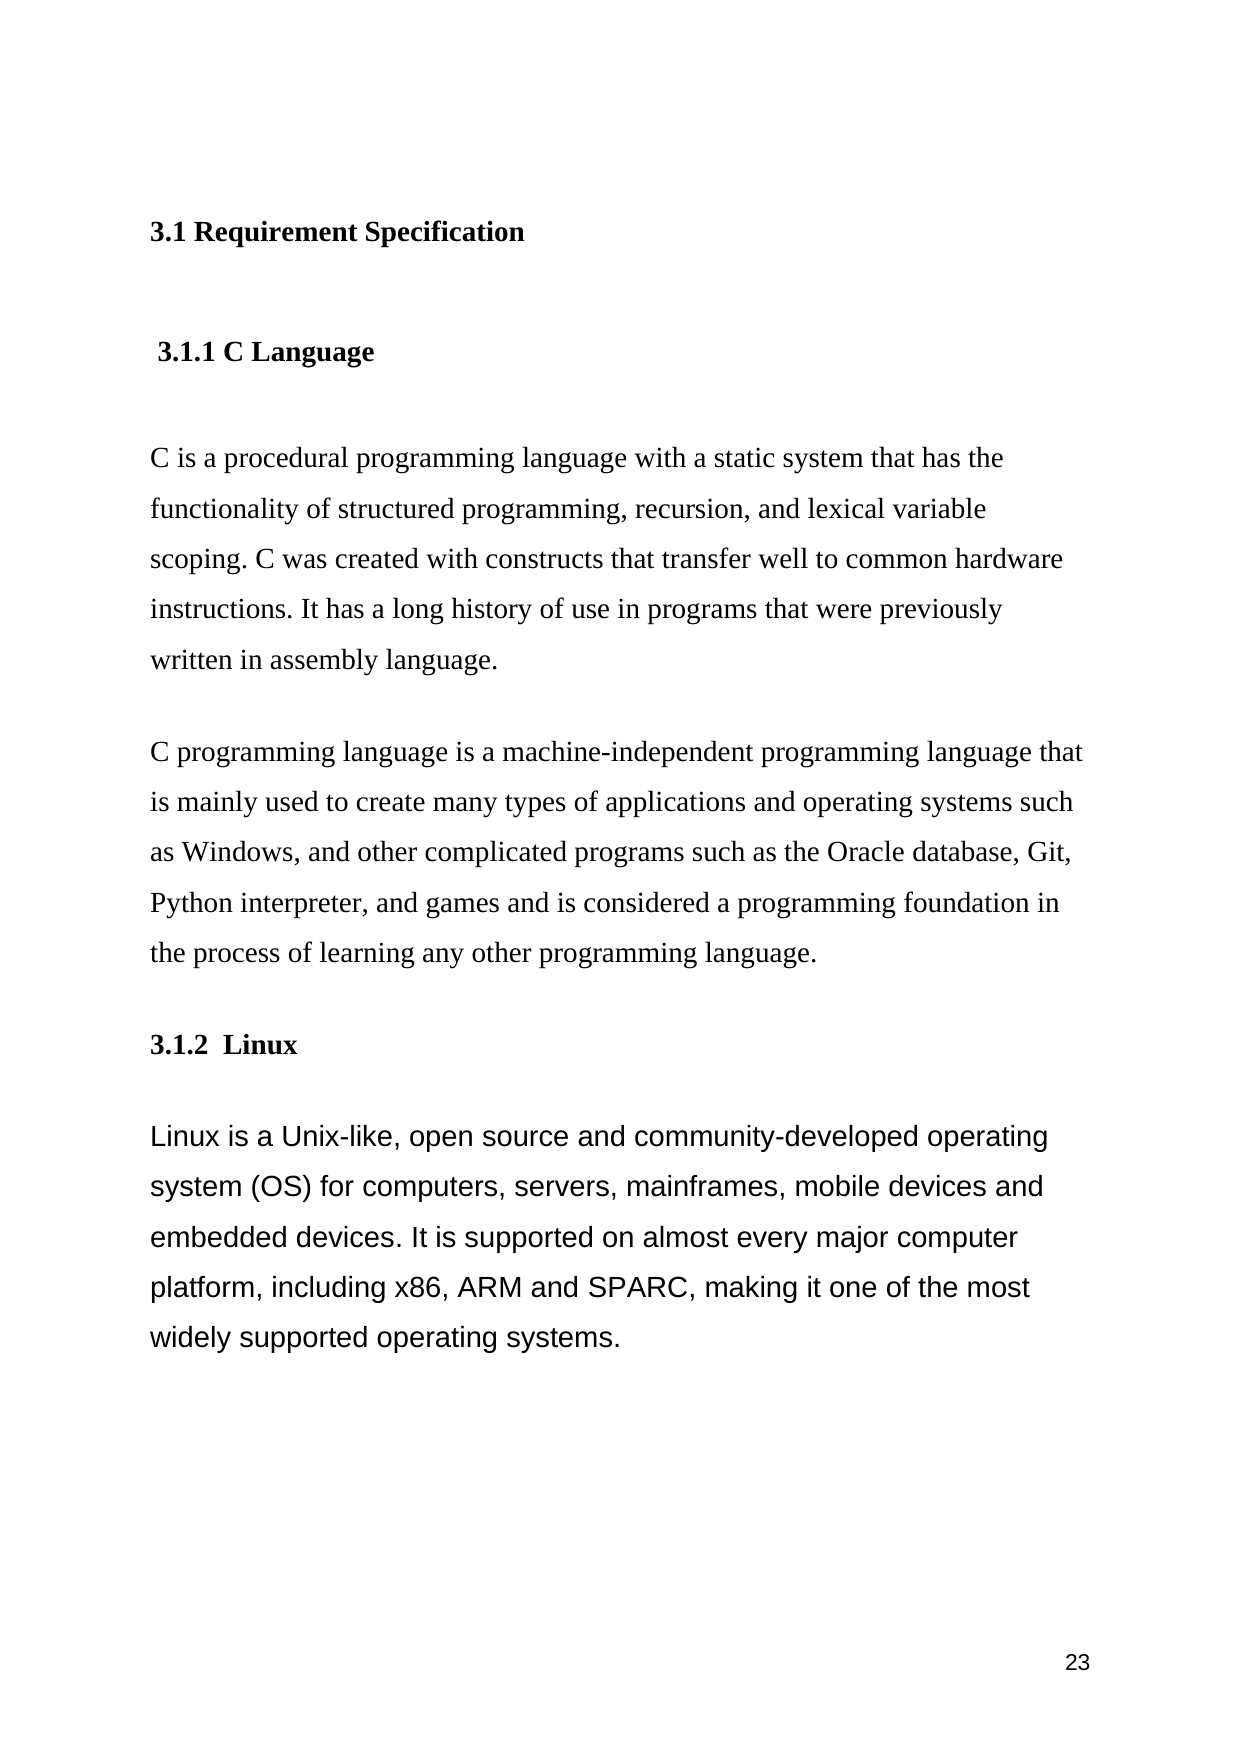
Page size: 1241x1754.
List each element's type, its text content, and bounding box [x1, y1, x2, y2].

text Linux is a Unix-like, open source and community-developed operating system (OS) for computers, servers, mainframes, mobile devices and embedded devices. It is supported on almost every major computer platform, including x86, ARM and SPARC, making it one of the most widely supported operating systems. [150, 1119, 1090, 1354]
text C is a procedural programming language with a static system that has the functionality of structured programming, recursion, and lexical variable scoping. C was created with constructs that transfer well to common hardware instructions. It has a long history of use in programs that were previously written in assembly language. [150, 441, 1090, 675]
text 3.1.1 C Language [150, 334, 1090, 367]
text 3.1 Requirement Specification [150, 214, 1090, 247]
text 3.1.2 Linux [150, 1027, 1090, 1061]
text C programming language is a machine-independent programming language that is mainly used to create many types of applications and operating systems such as Windows, and other complicated programs such as the Oracle database, Git, Python interpreter, and games and is considered a programming foundation in the process of learning any other programming language. [150, 734, 1090, 968]
